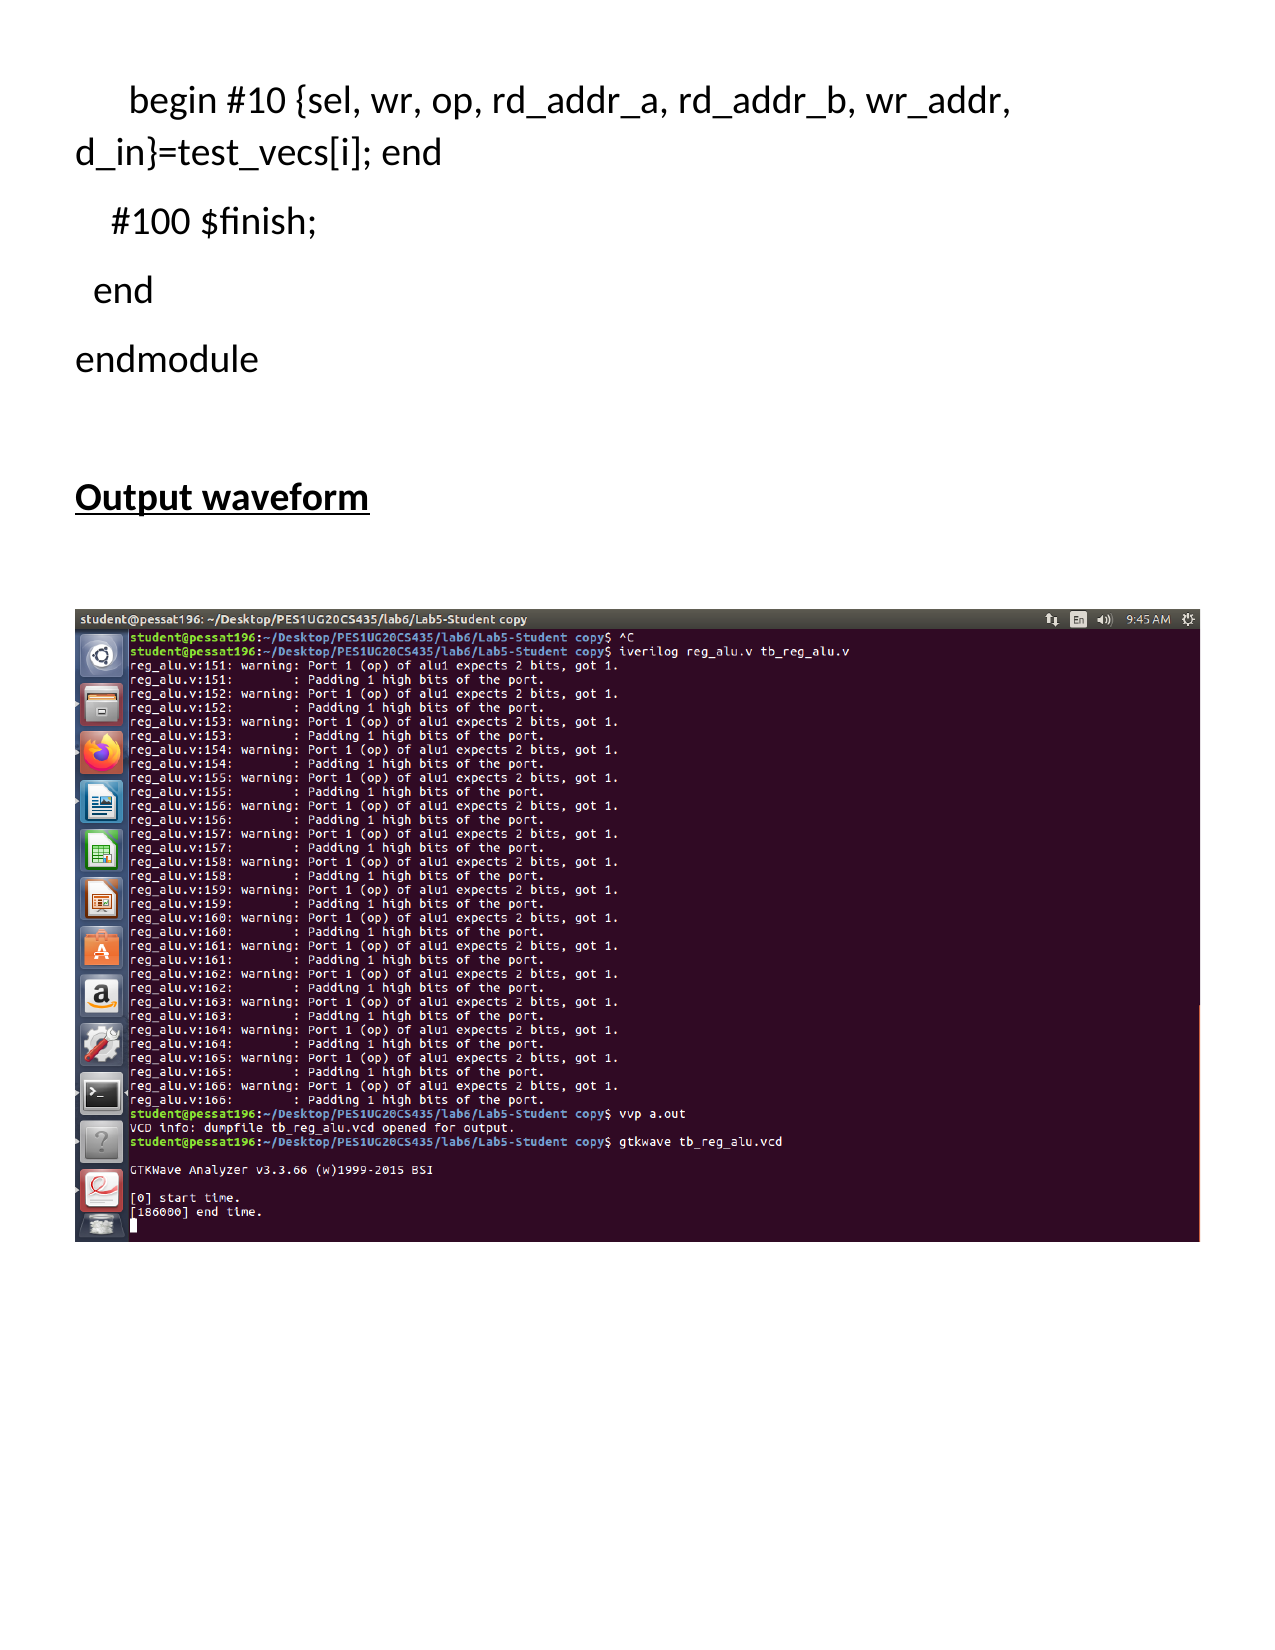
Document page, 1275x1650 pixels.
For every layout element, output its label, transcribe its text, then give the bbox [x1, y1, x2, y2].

text begin #10 {sel, wr, op, rd_addr_a, rd_addr_b, wr_addr, d_in}=test_vecs[i]; end [75, 75, 1200, 176]
text Output waveform [75, 471, 1200, 520]
text #100 $finish; [75, 196, 1200, 244]
text end [75, 265, 1200, 313]
picture [75, 609, 1200, 1242]
text endmodule [75, 334, 1200, 382]
